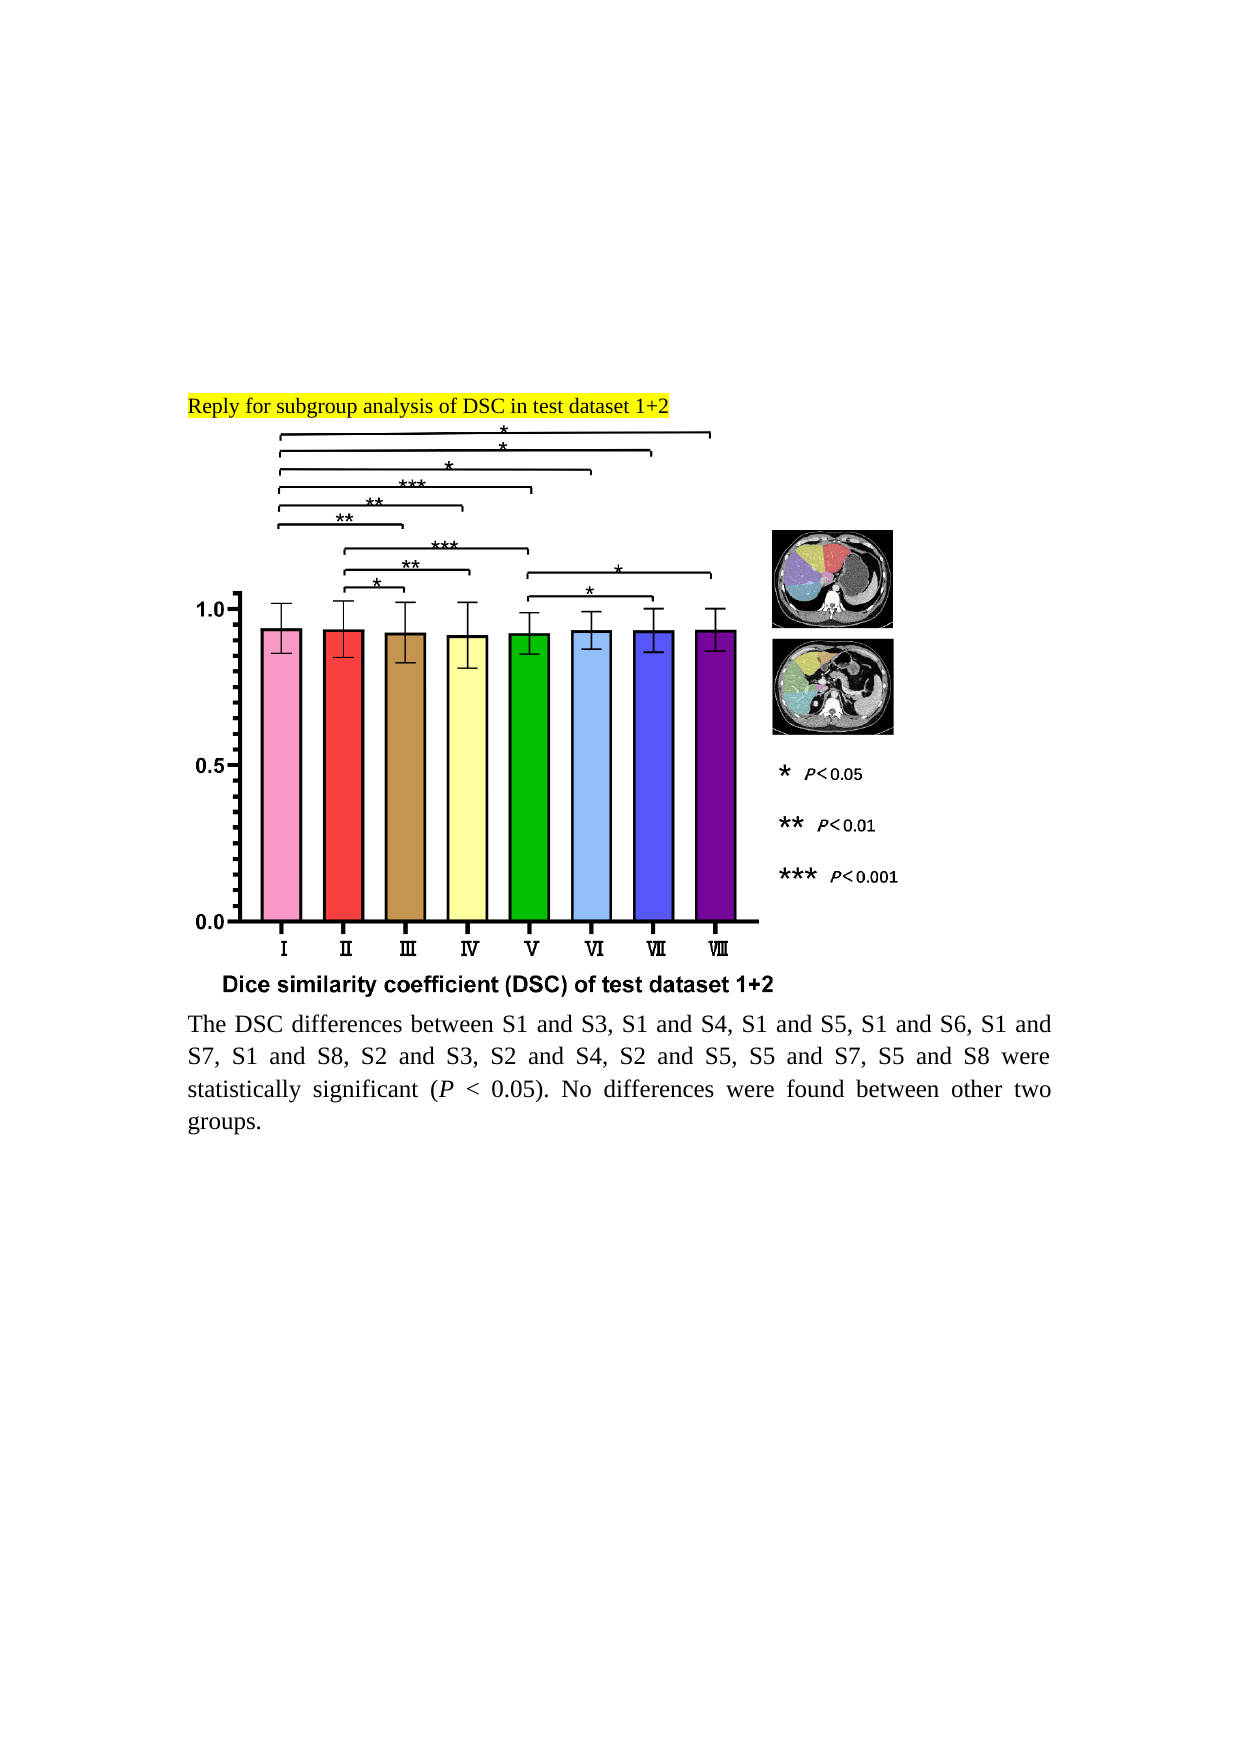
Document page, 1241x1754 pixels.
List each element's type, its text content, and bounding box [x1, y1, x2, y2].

picture [187, 422, 908, 999]
